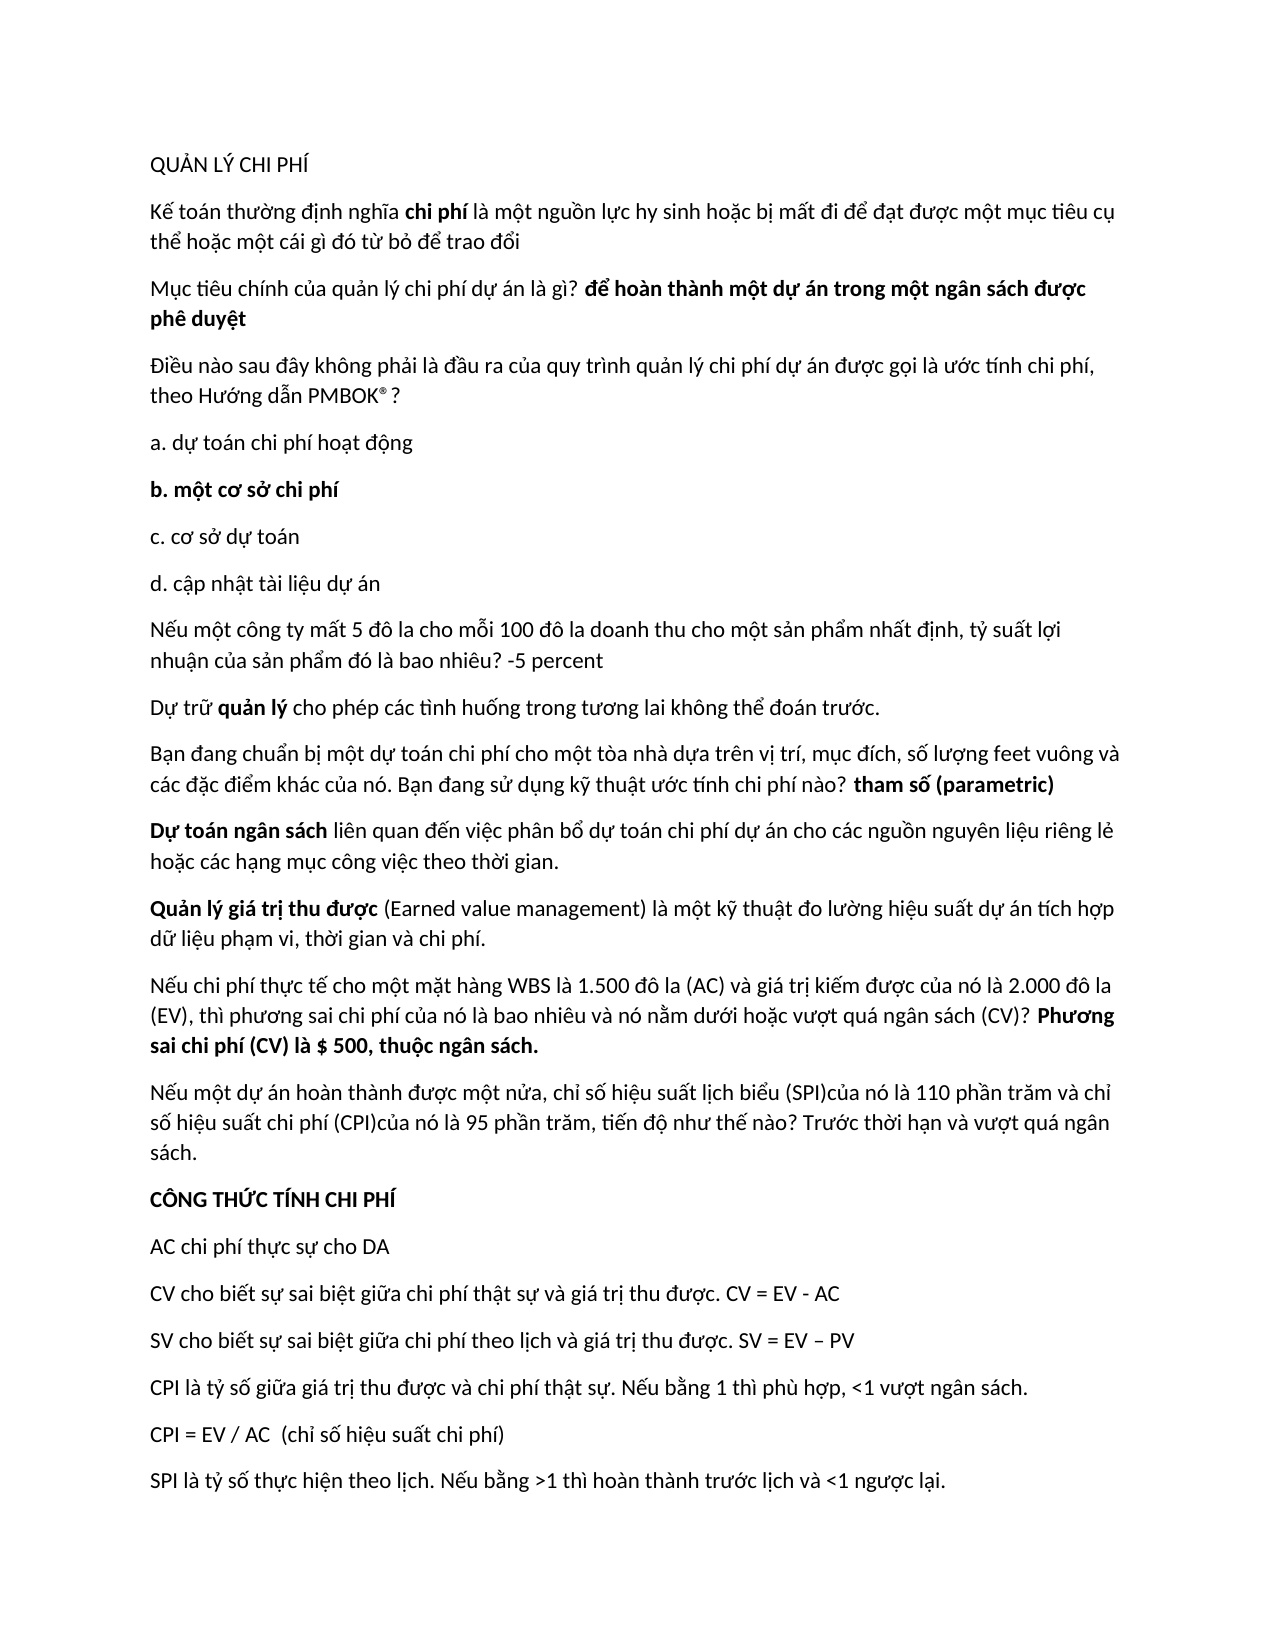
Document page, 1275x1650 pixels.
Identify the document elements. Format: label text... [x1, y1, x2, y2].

text Kế toán thường định nghĩa chi phí là một nguồn lực hy sinh hoặc bị mất đi để đạt được một mục tiêu cụ thể hoặc một cái gì đó từ bỏ để trao đổi [150, 197, 1125, 255]
text Dự trữ quản lý cho phép các tình huống trong tương lai không thể đoán trước. [150, 693, 1125, 721]
text Quản lý giá trị thu được (Earned value management) là một kỹ thuật đo lường hiệu suất dự án tích hợp dữ liệu phạm vi, thời gian và chi phí. [150, 894, 1125, 952]
text Mục tiêu chính của quản lý chi phí dự án là gì? để hoàn thành một dự án trong một ngân sách được phê duyệt [150, 274, 1125, 332]
text Điều nào sau đây không phải là đầu ra của quy trình quản lý chi phí dự án được gọi là ước tính chi phí, theo Hướng dẫn PMBOK®? [150, 351, 1125, 409]
text Nếu chi phí thực tế cho một mặt hàng WBS là 1.500 đô la (AC) và giá trị kiếm được của nó là 2.000 đô la (EV), thì phương sai chi phí của nó là bao nhiêu và nó nằm dưới hoặc vượt quá ngân sách (CV)? Phương sai chi phí (CV) là $ 500, thuộc ngân sách. [150, 971, 1125, 1059]
text c. cơ sở dự toán [150, 522, 1125, 550]
text CV cho biết sự sai biệt giữa chi phí thật sự và giá trị thu được. CV = EV - AC [150, 1279, 1125, 1307]
text a. dự toán chi phí hoạt động [150, 428, 1125, 456]
text QUẢN LÝ CHI PHÍ [150, 150, 1125, 178]
text Bạn đang chuẩn bị một dự toán chi phí cho một tòa nhà dựa trên vị trí, mục đích, số lượng feet vuông và các đặc điểm khác của nó. Bạn đang sử dụng kỹ thuật ước tính chi phí nào? tham số (parametric) [150, 739, 1125, 798]
text SV cho biết sự sai biệt giữa chi phí theo lịch và giá trị thu được. SV = EV – PV [150, 1326, 1125, 1354]
text Dự toán ngân sách liên quan đến việc phân bổ dự toán chi phí dự án cho các nguồn nguyên liệu riêng lẻ hoặc các hạng mục công việc theo thời gian. [150, 817, 1125, 875]
text d. cập nhật tài liệu dự án [150, 569, 1125, 597]
text Nếu một dự án hoàn thành được một nửa, chỉ số hiệu suất lịch biểu (SPI)của nó là 110 phần trăm và chỉ số hiệu suất chi phí (CPI)của nó là 95 phần trăm, tiến độ như thế nào? Trước thời hạn và vượt quá ngân sách. [150, 1078, 1125, 1167]
text CPI là tỷ số giữa giá trị thu được và chi phí thật sự. Nếu bằng 1 thì phù hợp, <1 vượt ngân sách. [150, 1373, 1125, 1401]
text Nếu một công ty mất 5 đô la cho mỗi 100 đô la doanh thu cho một sản phẩm nhất định, tỷ suất lợi nhuận của sản phẩm đó là bao nhiêu? -5 percent [150, 616, 1125, 674]
text CÔNG THỨC TÍNH CHI PHÍ [150, 1185, 1125, 1213]
text AC chi phí thực sự cho DA [150, 1232, 1125, 1260]
text b. một cơ sở chi phí [150, 475, 1125, 503]
text SPI là tỷ số thực hiện theo lịch. Nếu bằng >1 thì hoàn thành trước lịch và <1 ngược lại. [150, 1467, 1125, 1495]
text CPI = EV / AC (chỉ số hiệu suất chi phí) [150, 1420, 1125, 1448]
